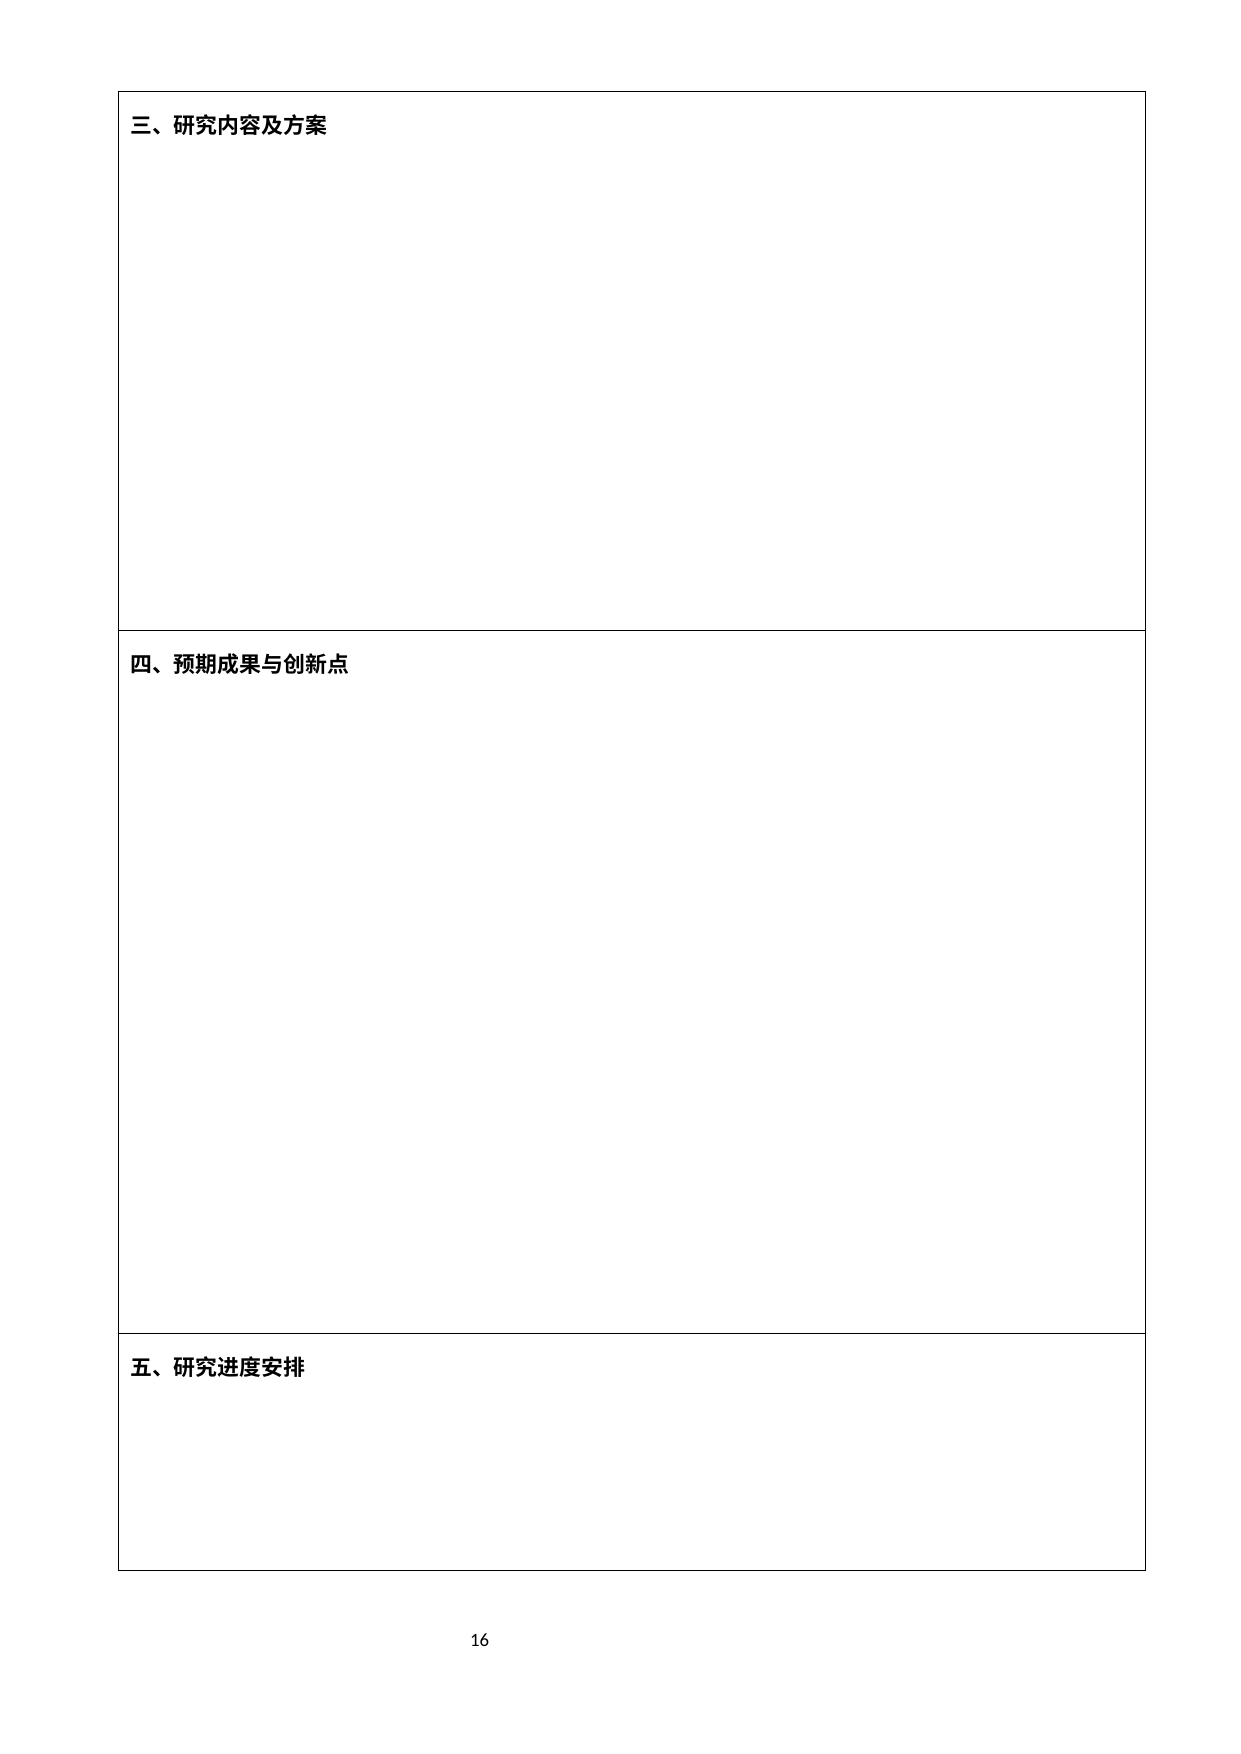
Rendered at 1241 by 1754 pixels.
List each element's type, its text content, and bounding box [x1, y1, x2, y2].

table_cell 三、研究内容及方案 [119, 92, 1145, 629]
table_cell 五、研究进度安排 [119, 1334, 1145, 1569]
table_cell 四、预期成果与创新点 [119, 631, 1145, 1332]
